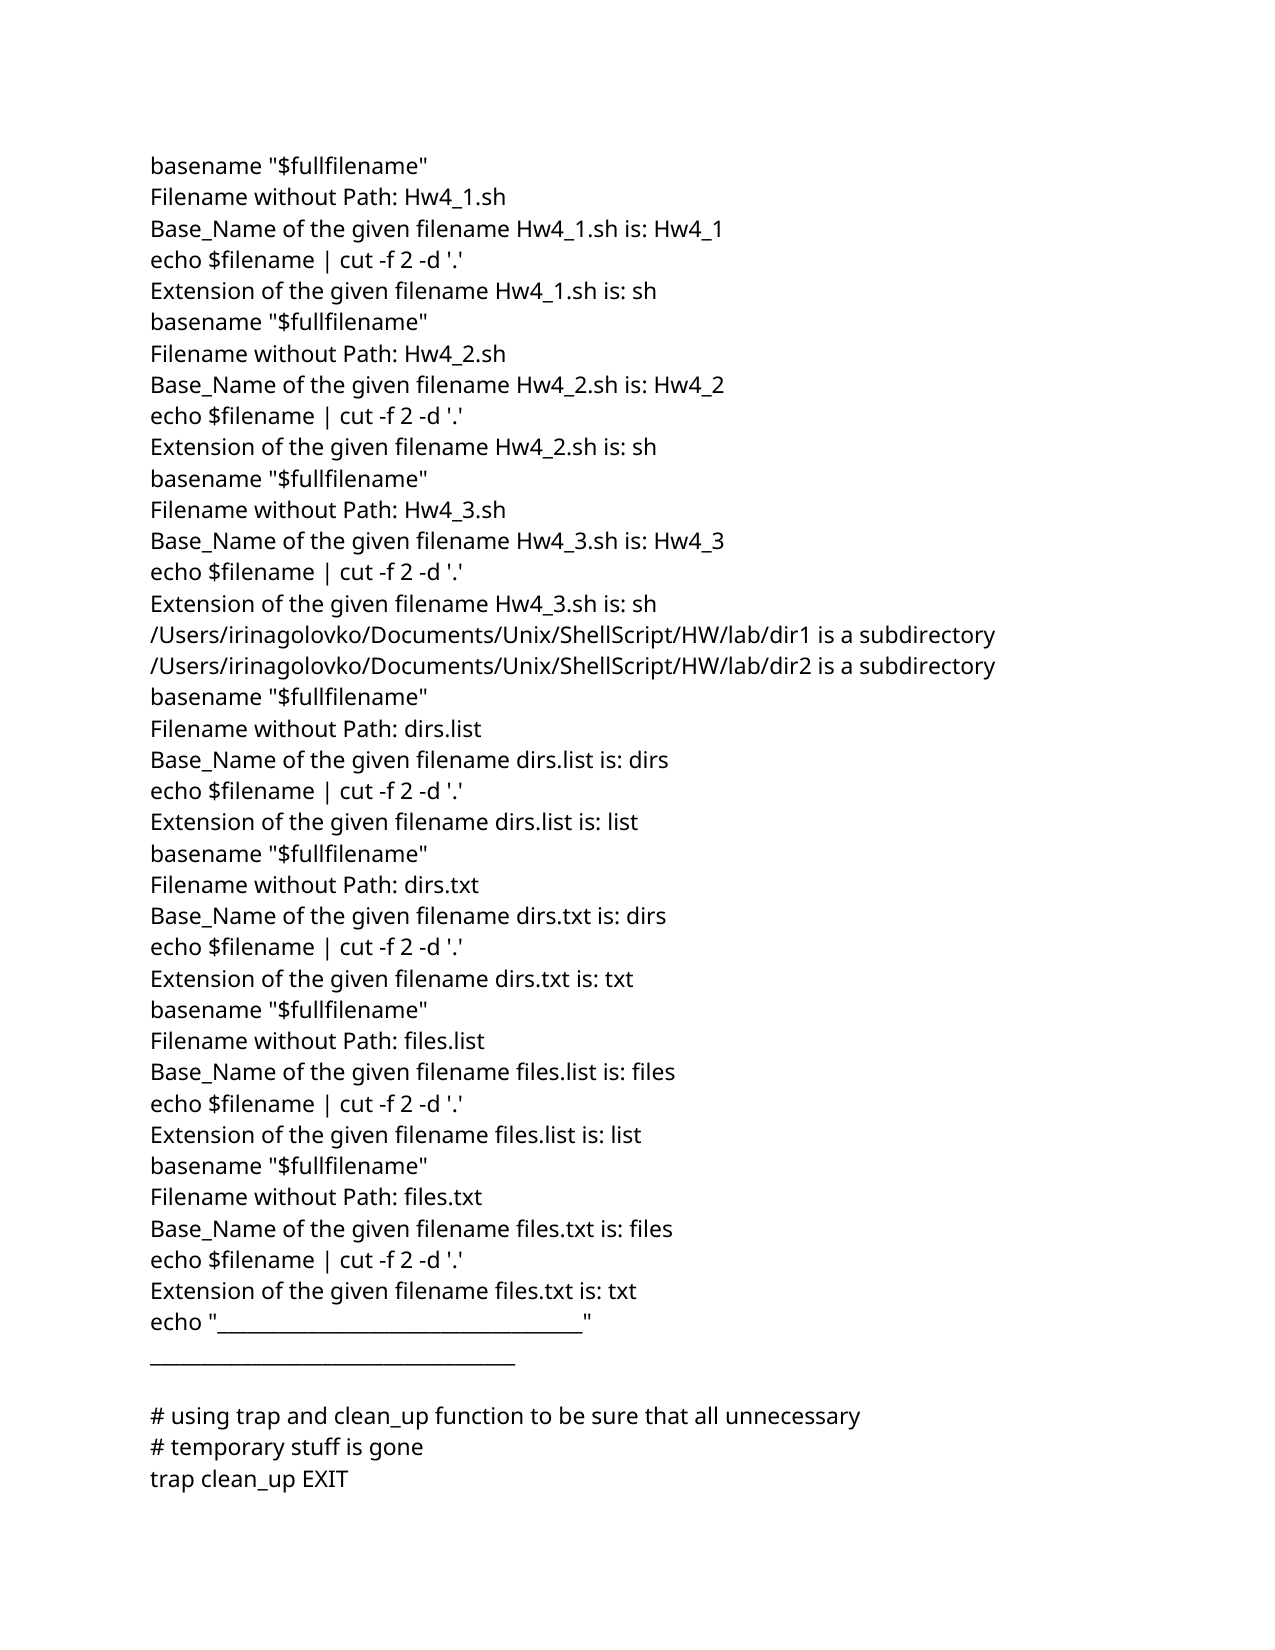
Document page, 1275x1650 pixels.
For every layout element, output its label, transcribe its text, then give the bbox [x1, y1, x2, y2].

text Base_Name of the given filename dirs.list is: dirs [150, 744, 1125, 775]
text Extension of the given filename dirs.txt is: txt [150, 962, 1125, 994]
text echo $filename | cut -f 2 -d '.' [150, 1244, 1125, 1275]
text Base_Name of the given filename Hw4_3.sh is: Hw4_3 [150, 525, 1125, 556]
text echo $filename | cut -f 2 -d '.' [150, 1087, 1125, 1119]
text Base_Name of the given filename Hw4_1.sh is: Hw4_1 [150, 212, 1125, 244]
text Filename without Path: Hw4_3.sh [150, 494, 1125, 525]
text basename "$fullfilename" [150, 462, 1125, 494]
text echo $filename | cut -f 2 -d '.' [150, 931, 1125, 962]
text Extension of the given filename files.list is: list [150, 1119, 1125, 1150]
text ____________________________________ [150, 1337, 1125, 1369]
text Extension of the given filename files.txt is: txt [150, 1275, 1125, 1306]
text Filename without Path: files.list [150, 1025, 1125, 1056]
text basename "$fullfilename" [150, 306, 1125, 337]
text /Users/irinagolovko/Documents/Unix/ShellScript/HW/lab/dir1 is a subdirectory [150, 619, 1125, 650]
text Filename without Path: Hw4_2.sh [150, 337, 1125, 369]
text Base_Name of the given filename Hw4_2.sh is: Hw4_2 [150, 369, 1125, 400]
text Filename without Path: dirs.list [150, 712, 1125, 744]
text basename "$fullfilename" [150, 681, 1125, 712]
text Filename without Path: files.txt [150, 1181, 1125, 1212]
text Extension of the given filename Hw4_2.sh is: sh [150, 431, 1125, 462]
text echo $filename | cut -f 2 -d '.' [150, 775, 1125, 806]
text /Users/irinagolovko/Documents/Unix/ShellScript/HW/lab/dir2 is a subdirectory [150, 650, 1125, 681]
text Base_Name of the given filename files.txt is: files [150, 1212, 1125, 1244]
text Filename without Path: dirs.txt [150, 869, 1125, 900]
text trap clean_up EXIT [150, 1462, 1125, 1494]
text Filename without Path: Hw4_1.sh [150, 181, 1125, 212]
text Extension of the given filename dirs.list is: list [150, 806, 1125, 837]
text echo "____________________________________" [150, 1306, 1125, 1337]
text Base_Name of the given filename files.list is: files [150, 1056, 1125, 1087]
text # temporary stuff is gone [150, 1431, 1125, 1462]
text echo $filename | cut -f 2 -d '.' [150, 556, 1125, 587]
text Base_Name of the given filename dirs.txt is: dirs [150, 900, 1125, 931]
text # using trap and clean_up function to be sure that all unnecessary [150, 1400, 1125, 1431]
text basename "$fullfilename" [150, 994, 1125, 1025]
text echo $filename | cut -f 2 -d '.' [150, 400, 1125, 431]
text echo $filename | cut -f 2 -d '.' [150, 244, 1125, 275]
text Extension of the given filename Hw4_1.sh is: sh [150, 275, 1125, 306]
text basename "$fullfilename" [150, 837, 1125, 869]
text Extension of the given filename Hw4_3.sh is: sh [150, 587, 1125, 619]
text basename "$fullfilename" [150, 150, 1125, 181]
text basename "$fullfilename" [150, 1150, 1125, 1181]
